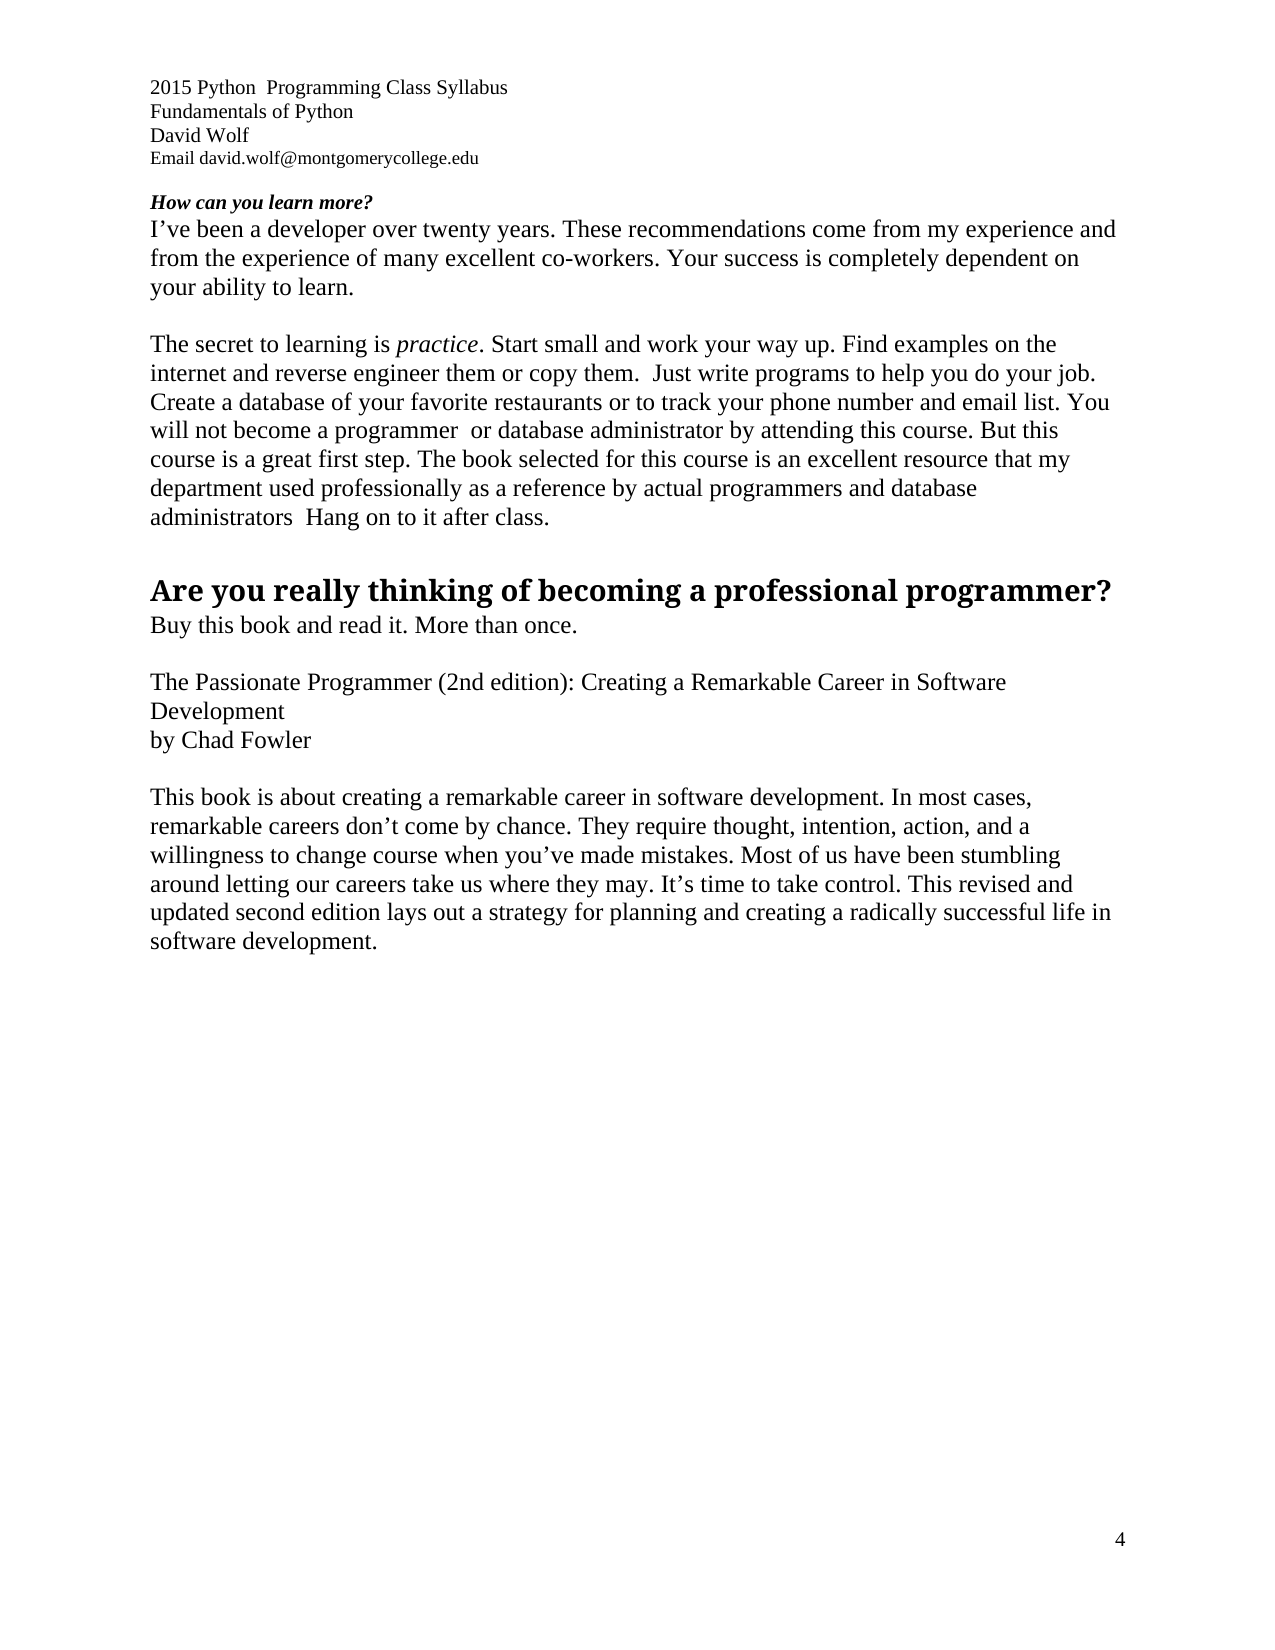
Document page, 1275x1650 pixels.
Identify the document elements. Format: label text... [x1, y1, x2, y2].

subtitle How can you learn more? [150, 190, 1125, 214]
text by Chad Fowler [150, 725, 1125, 754]
text I’ve been a developer over twenty years. These recommendations come from my experience and from the experience of many excellent co-workers. Your success is completely dependent on your ability to learn. [150, 214, 1125, 301]
text The secret to learning is practice. Start small and work your way up. Find examples on the internet and reverse engineer them or copy them. Just write programs to help you do your job. Create a database of your favorite restaurants or to track your phone number and email list. You will not become a programmer or database administrator by attending this course. But this course is a great first step. The book selected for this course is an excellent resource that my department used professionally as a reference by actual programmers and database administrators Hang on to it after class. [150, 329, 1125, 531]
text Buy this book and read it. More than once. [150, 610, 1125, 639]
subtitle Are you really thinking of becoming a professional programmer? [150, 570, 1125, 610]
text This book is about creating a remarkable career in software development. In most cases, remarkable careers don’t come by chance. They require thought, intention, action, and a willingness to change course when you’ve made mistakes. Most of us have been stumbling around letting our careers take us where they may. It’s time to take control. This revised and updated second edition lays out a strategy for planning and creating a radically successful life in software development. [150, 782, 1125, 955]
text The Passionate Programmer (2nd edition): Creating a Remarkable Career in Software Development [150, 667, 1125, 725]
